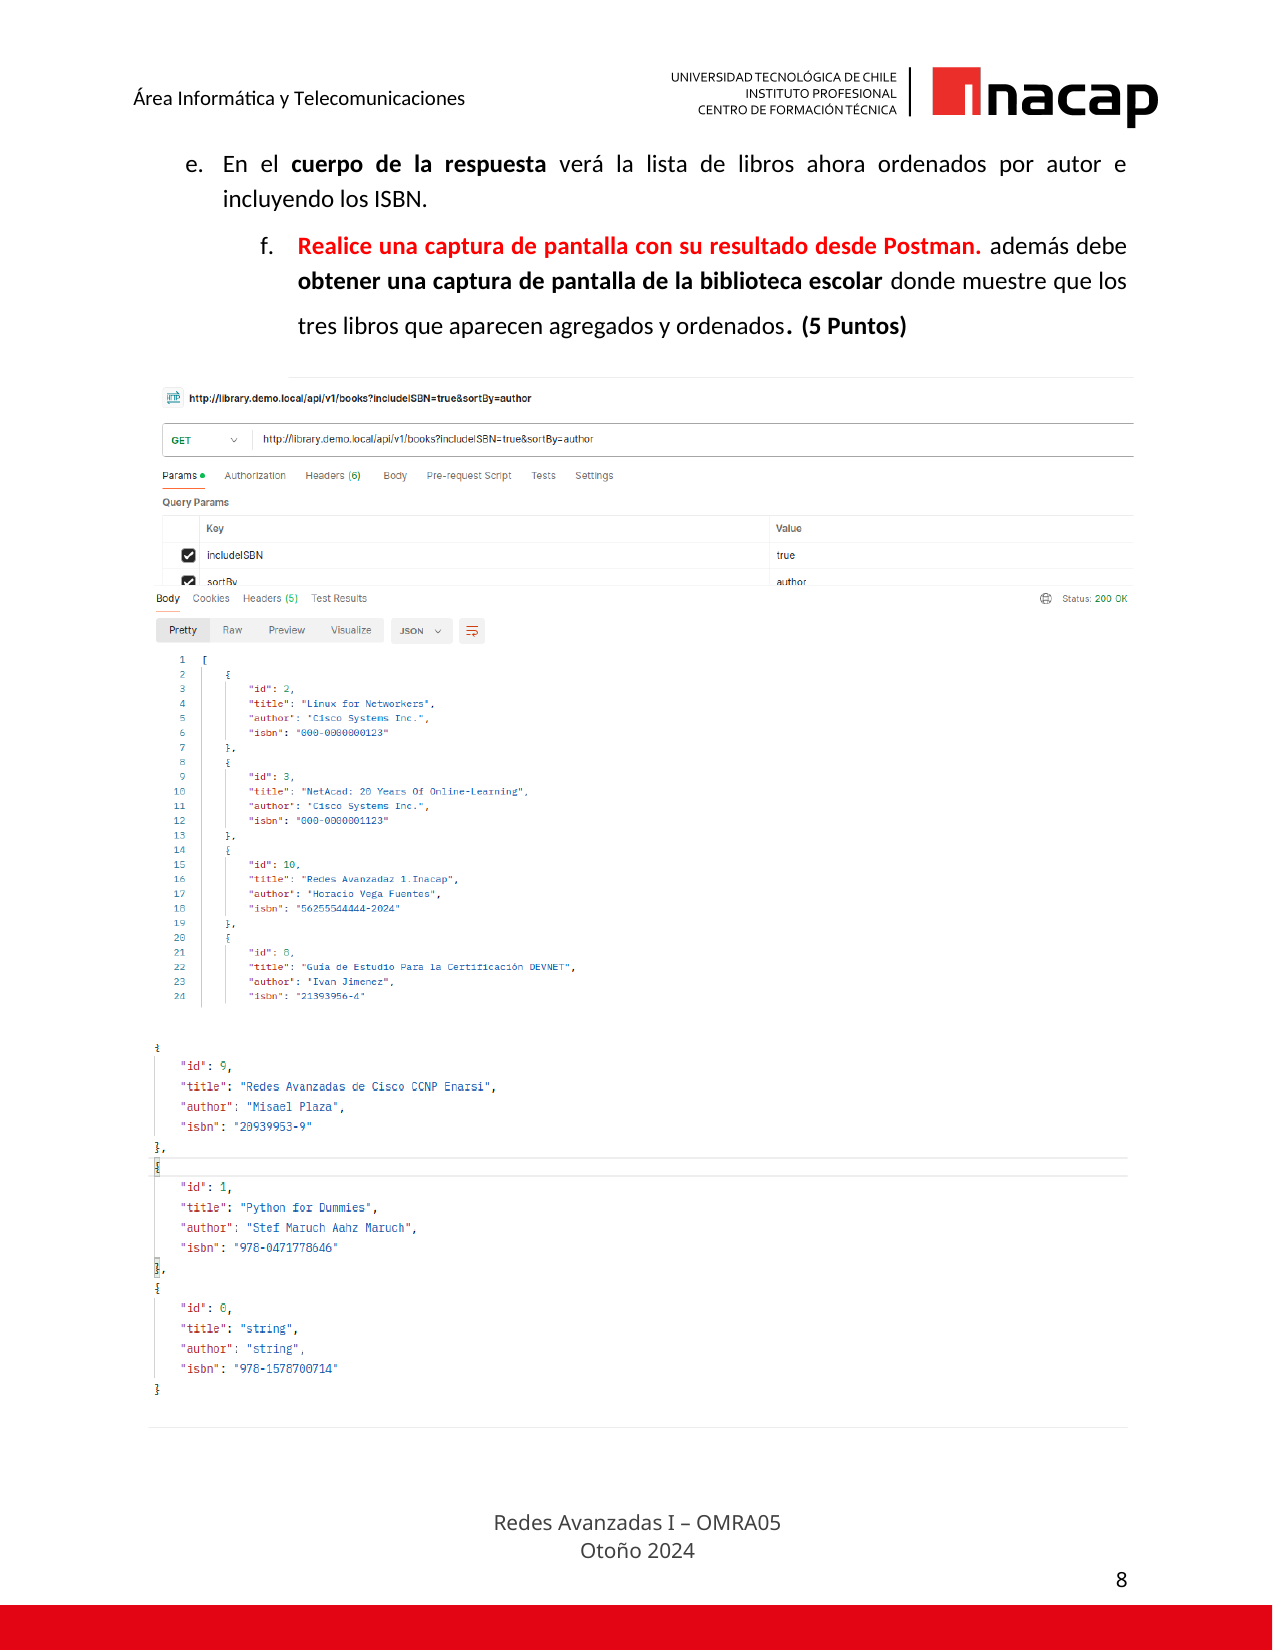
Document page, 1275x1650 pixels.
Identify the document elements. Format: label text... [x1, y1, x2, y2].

picture [148, 1044, 1128, 1435]
picture [154, 377, 1134, 1012]
list En el cuerpo de la respuesta verá la lista de libros ahora ordenados por autor e incluyendo los ISBN. [185, 148, 1127, 213]
picture [668, 63, 1160, 129]
list Realice una captura de pantalla con su resultado desde Postman. además debe obtener una captura de pantalla de la biblioteca escolar donde muestre que los tres libros que aparecen agregados y ordenados. (5 Puntos) [260, 230, 1127, 342]
